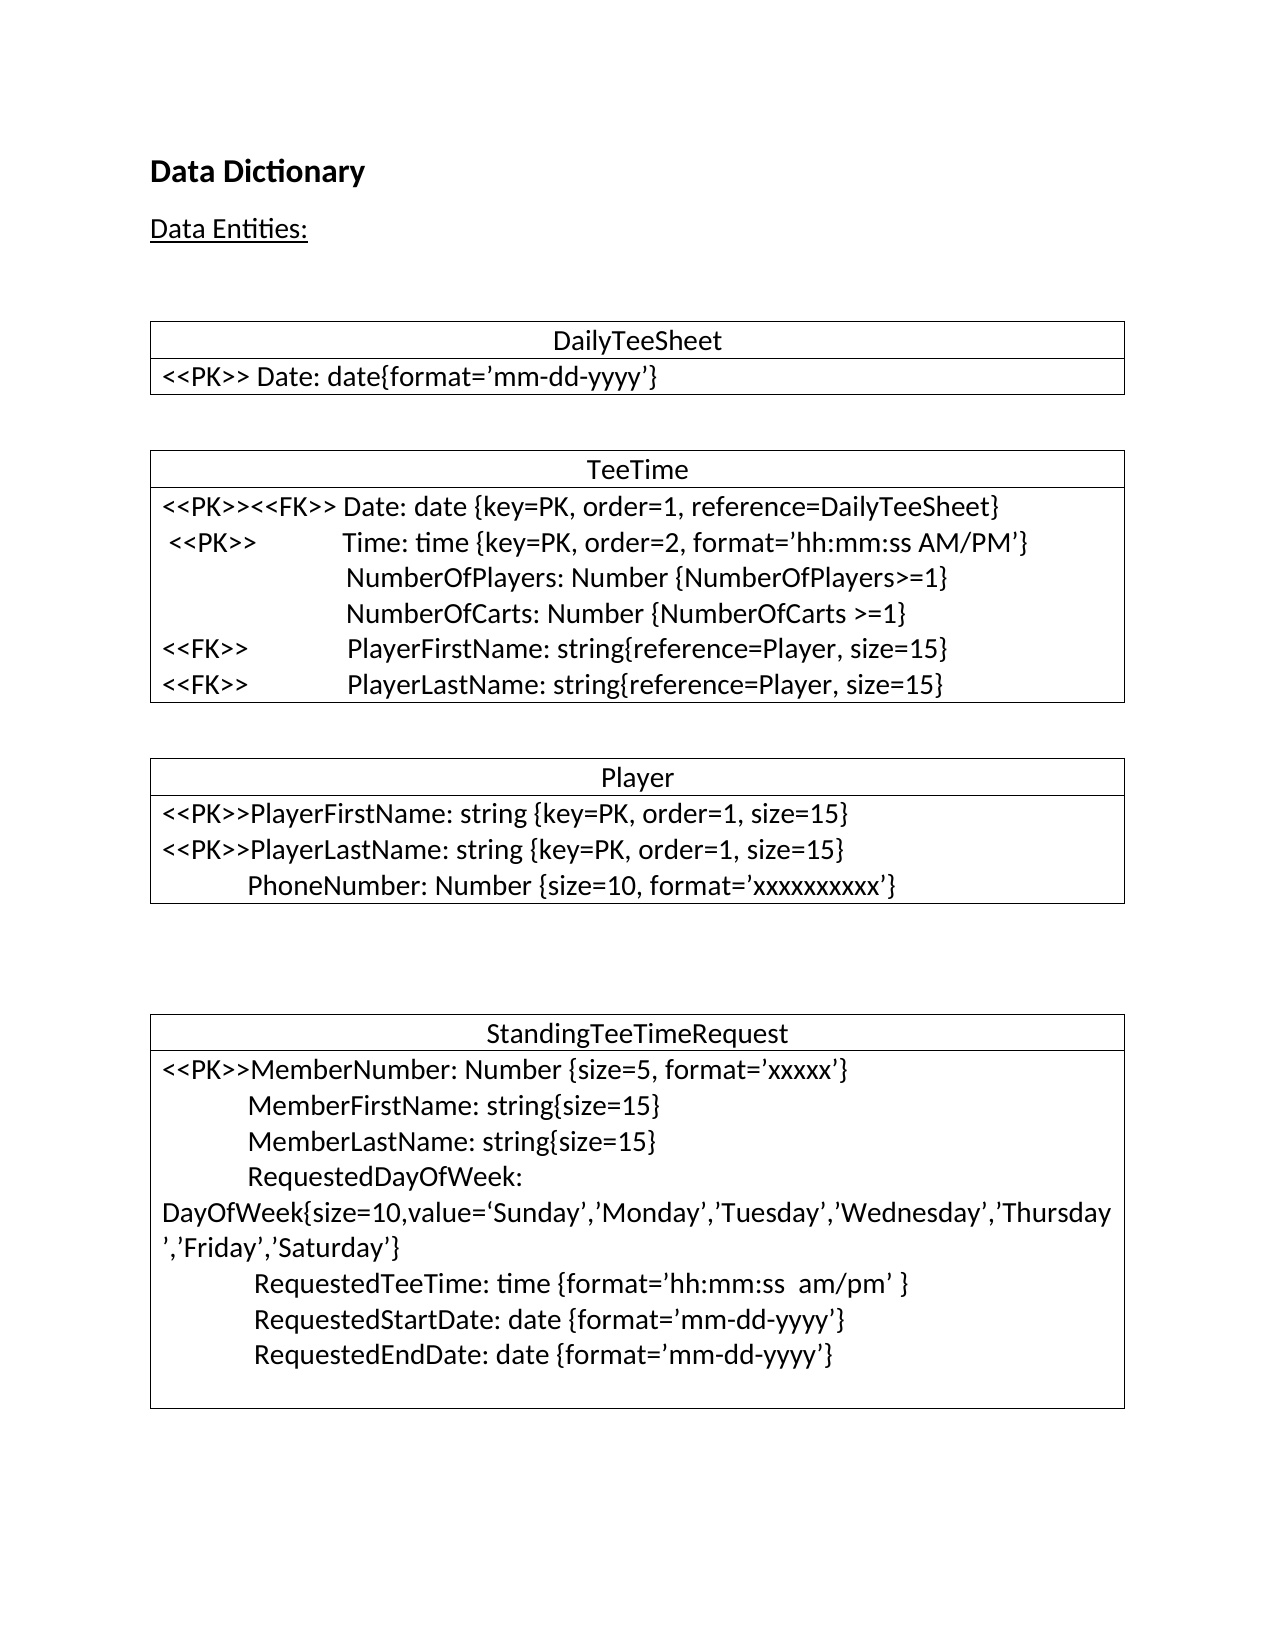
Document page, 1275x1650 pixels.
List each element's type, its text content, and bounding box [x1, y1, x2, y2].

table_cell <<PK>>PlayerFirstName: string {key=PK, order=1, size=15} <<PK>>PlayerLastName: string {key=PK, order=1, size=15} PhoneNumber: Number {size=10, format=’xxxxxxxxxx’} [151, 796, 1124, 902]
table_header Player [151, 759, 1124, 794]
table_cell <<PK>> Date: date{format=’mm-dd-yyyy’} [151, 359, 1124, 394]
text Data Dictionary [150, 150, 1125, 191]
text Data Entities: [150, 211, 1125, 246]
table_header TeeTime [151, 451, 1124, 487]
table_cell <<PK>>MemberNumber: Number {size=5, format=’xxxxx’} MemberFirstName: string{size=15} MemberLastName: string{size=15} RequestedDayOfWeek: DayOfWeek{size=10,value=‘Sunday’,’Monday’,’Tuesday’,’Wednesday’,’Thursday’,’Friday’,’Saturday’} RequestedTeeTime: time {format=’hh:mm:ss am/pm’ } RequestedStartDate: date {format=’mm-dd-yyyy’} RequestedEndDate: date {format=’mm-dd-yyyy’} [151, 1051, 1124, 1408]
table_cell <<PK>><<FK>> Date: date {key=PK, order=1, reference=DailyTeeSheet} <<PK>> Time: time {key=PK, order=2, format=’hh:mm:ss AM/PM’} NumberOfPlayers: Number {NumberOfPlayers>=1} NumberOfCarts: Number {NumberOfCarts >=1} <<FK>> PlayerFirstName: string{reference=Player, size=15} <<FK>> PlayerLastName: string{reference=Player, size=15} [151, 488, 1124, 702]
table_header StandingTeeTimeRequest [151, 1015, 1124, 1050]
table_header DailyTeeSheet [151, 322, 1124, 357]
